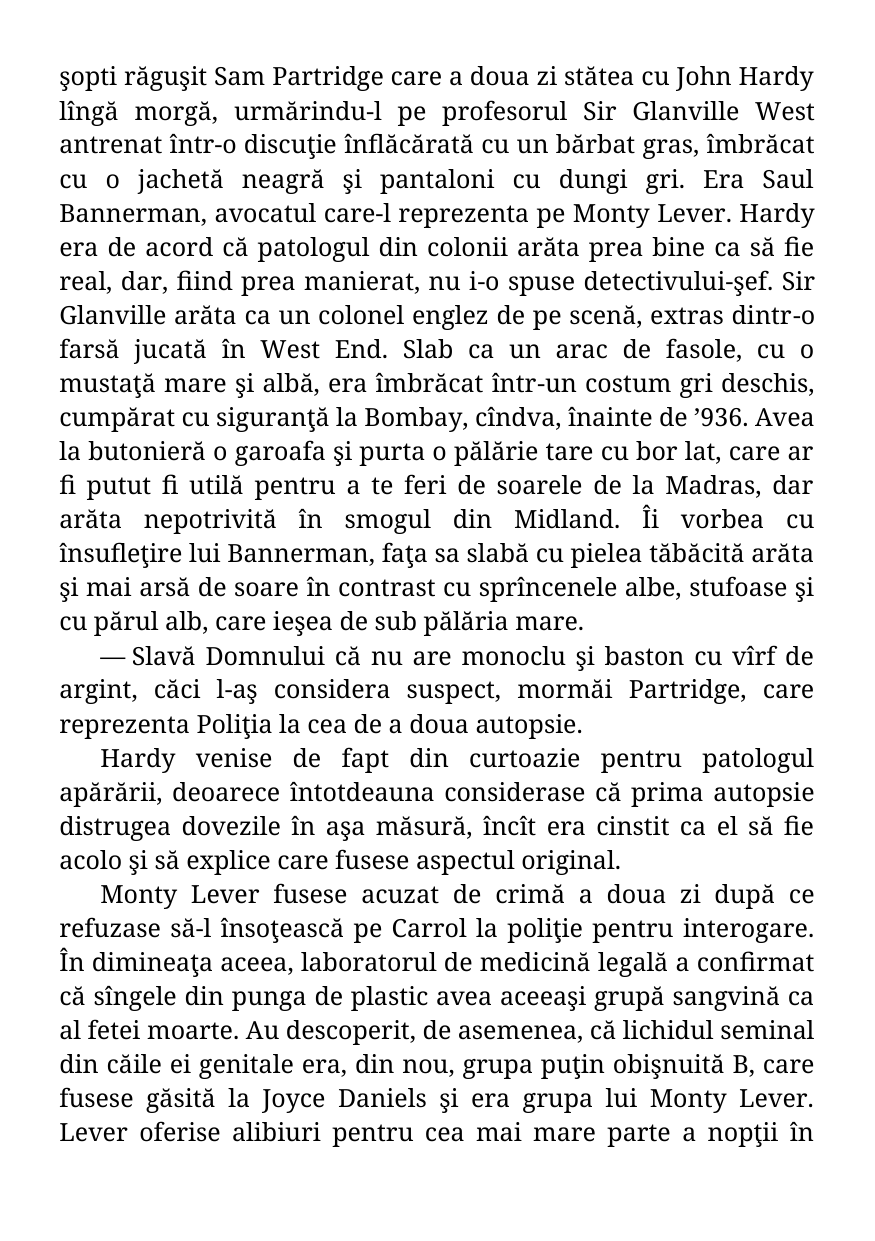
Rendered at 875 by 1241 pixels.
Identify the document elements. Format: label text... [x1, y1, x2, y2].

text Hardy venise de fapt din curtoazie pentru patologul apărării, deoarece întotdeauna considerase că prima autopsie distrugea dovezile în aşa măsură, încît era cinstit ca el să fie acolo şi să explice care fusese aspectul original. [59, 740, 815, 877]
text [59, 877, 815, 1149]
text — Slavă Domnului că nu are monoclu şi baston cu vîrf de argint, căci l-aş considera suspect, mormăi Partridge, care reprezenta Poliţia la cea de a doua autopsie. [59, 638, 815, 740]
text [59, 59, 815, 638]
